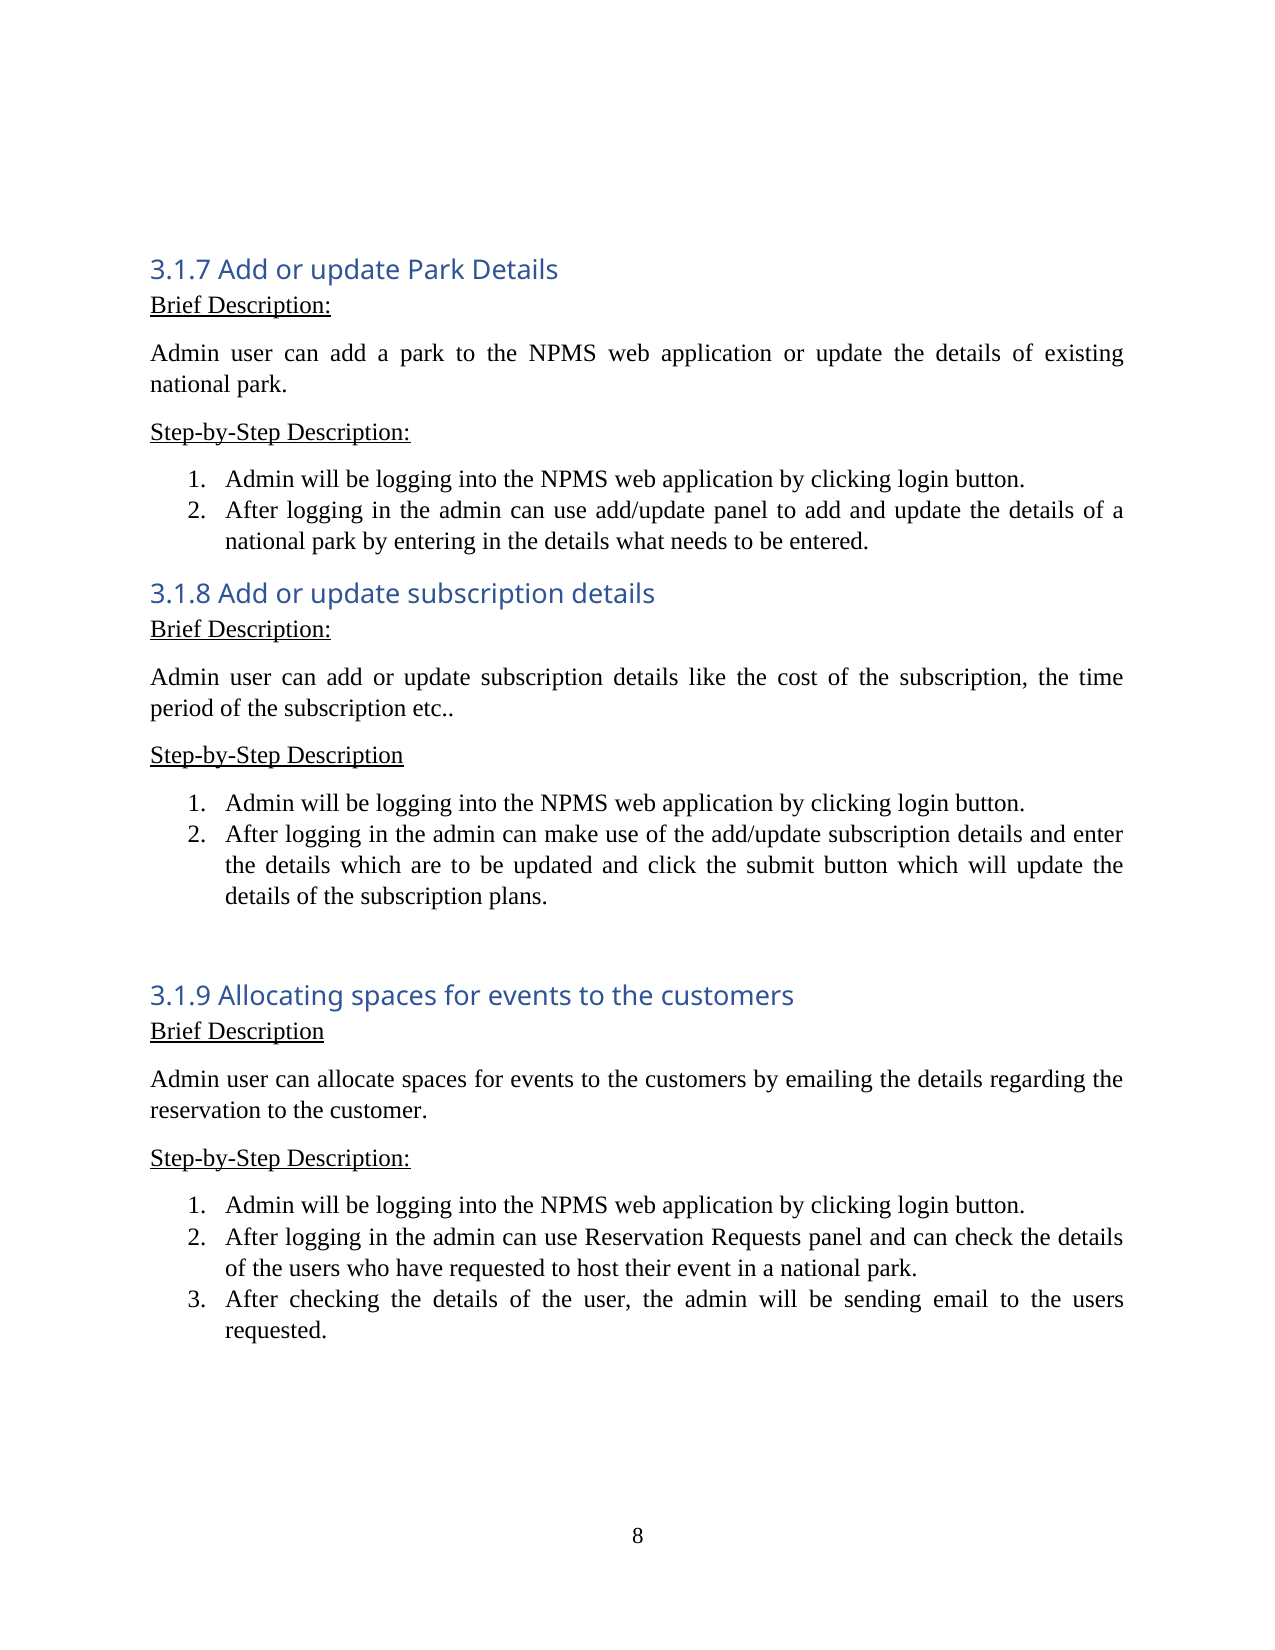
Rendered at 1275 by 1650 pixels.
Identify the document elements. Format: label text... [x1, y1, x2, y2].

text Admin user can add or update subscription details like the cost of the subscription, the time period of the subscription etc.. [150, 662, 1125, 721]
list After checking the details of the user, the admin will be sending email to the users requested. [187, 1284, 1125, 1343]
list After logging in the admin can use Reservation Requests panel and can check the details of the users who have requested to host their event in a national park. [187, 1222, 1125, 1281]
text Brief Description: [150, 614, 1125, 643]
text Admin user can add a park to the NPMS web application or update the details of existing national park. [150, 338, 1125, 398]
text Step-by-Step Description [150, 740, 1125, 769]
list Admin will be logging into the NPMS web application by clicking login button. [187, 788, 1125, 817]
list Admin will be logging into the NPMS web application by clicking login button. [187, 464, 1125, 493]
text Brief Description [150, 1016, 1125, 1045]
subtitle 3.1.7 Add or update Park Details [150, 250, 1125, 287]
list Admin will be logging into the NPMS web application by clicking login button. [187, 1191, 1125, 1219]
subtitle 3.1.9 Allocating spaces for events to the customers [150, 977, 1125, 1013]
list After logging in the admin can make use of the add/update subscription details and enter the details which are to be updated and click the submit button which will update the details of the subscription plans. [187, 819, 1125, 910]
text Brief Description: [150, 290, 1125, 319]
text Step-by-Step Description: [150, 417, 1125, 445]
subtitle 3.1.8 Add or update subscription details [150, 574, 1125, 611]
text Admin user can allocate spaces for events to the customers by emailing the details regarding the reservation to the customer. [150, 1064, 1125, 1124]
text Step-by-Step Description: [150, 1143, 1125, 1172]
list After logging in the admin can use add/update panel to add and update the details of a national park by entering in the details what needs to be entered. [187, 495, 1125, 555]
